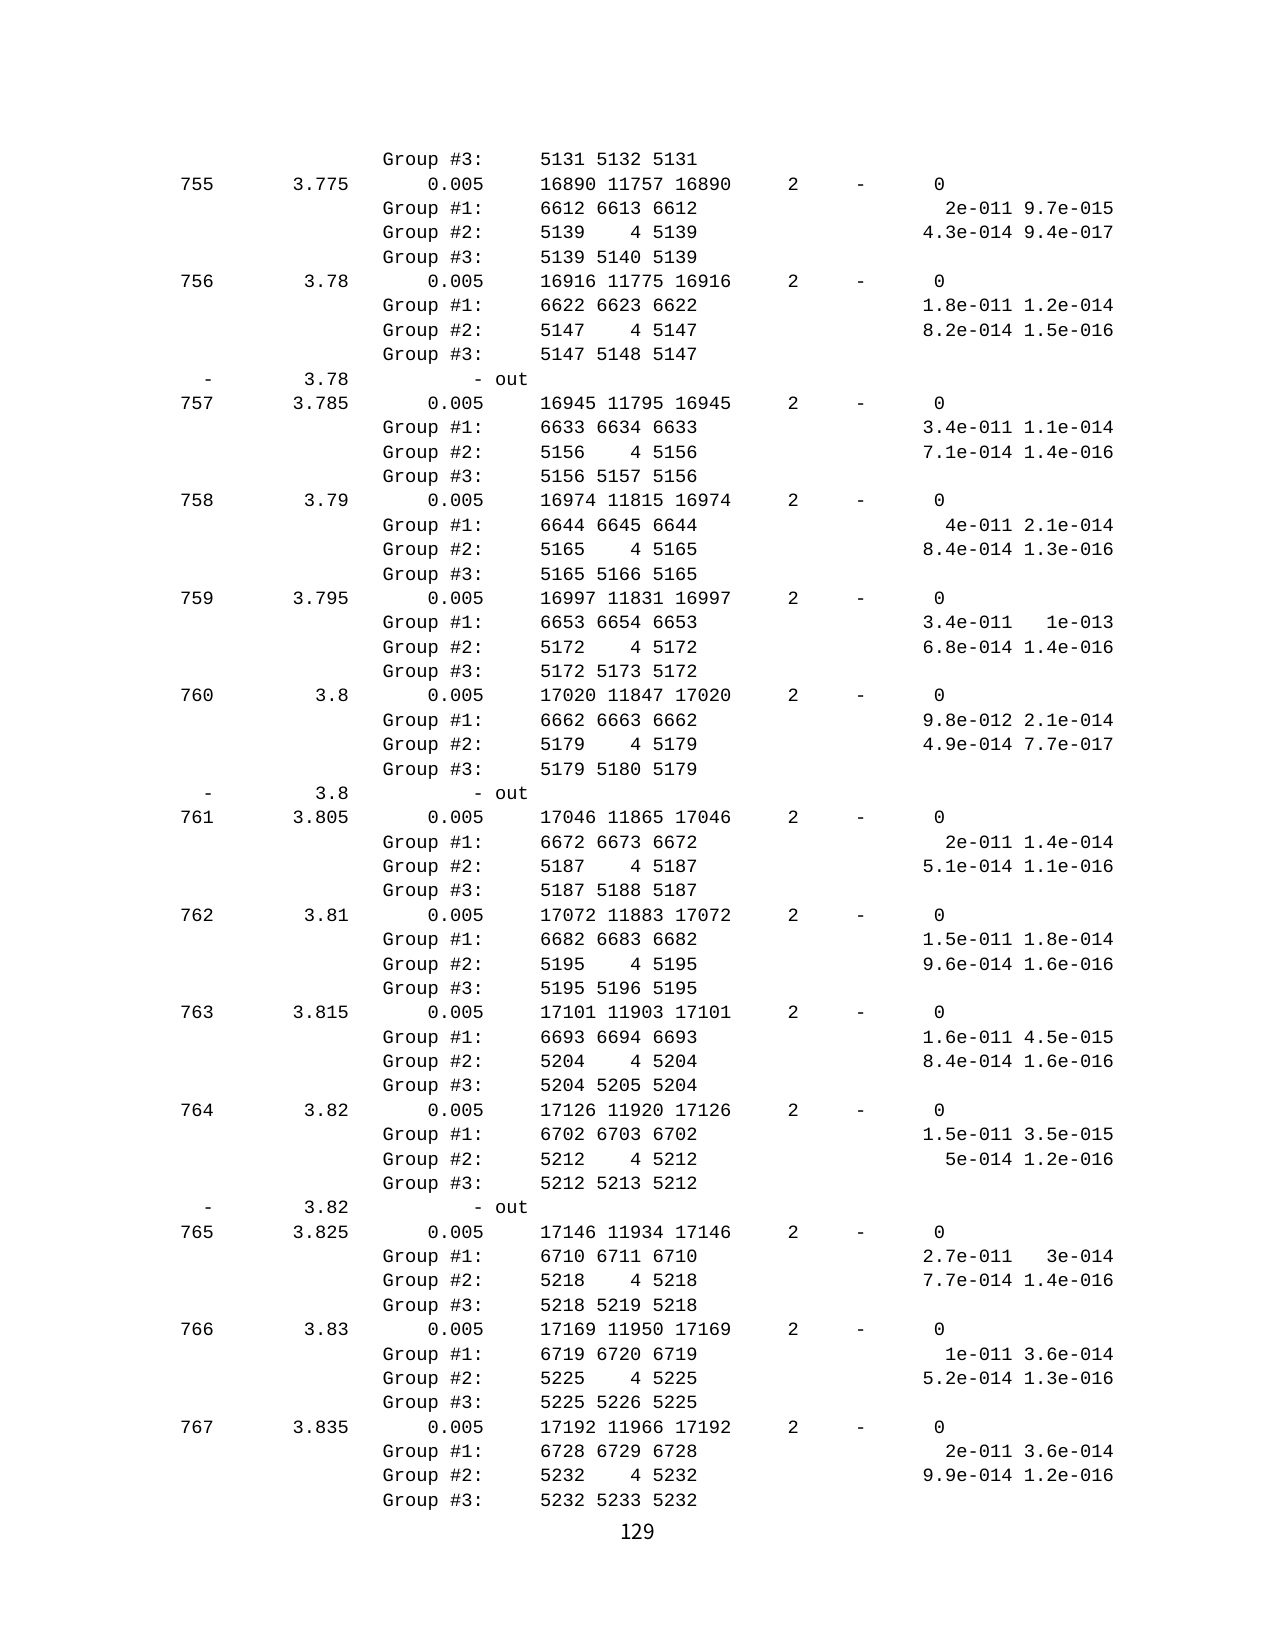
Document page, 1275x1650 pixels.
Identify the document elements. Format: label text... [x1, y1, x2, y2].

text Group #3: 5187 5188 5187 [169, 881, 1125, 902]
text Group #3: 5225 5226 5225 [169, 1393, 1125, 1414]
text Group #1: 6710 6711 6710 2.7e-011 3e-014 [169, 1247, 1125, 1268]
text Group #3: 5212 5213 5212 [169, 1174, 1125, 1195]
text Group #2: 5225 4 5225 5.2e-014 1.3e-016 [169, 1369, 1125, 1390]
text 760 3.8 0.005 17020 11847 17020 2 - 0 [169, 686, 1125, 707]
text Group #3: 5147 5148 5147 [169, 345, 1125, 366]
text Group #3: 5156 5157 5156 [169, 467, 1125, 488]
text Group #2: 5187 4 5187 5.1e-014 1.1e-016 [169, 857, 1125, 878]
text 758 3.79 0.005 16974 11815 16974 2 - 0 [169, 491, 1125, 512]
text Group #1: 6682 6683 6682 1.5e-011 1.8e-014 [169, 930, 1125, 951]
text Group #2: 5232 4 5232 9.9e-014 1.2e-016 [169, 1466, 1125, 1487]
text Group #1: 6702 6703 6702 1.5e-011 3.5e-015 [169, 1125, 1125, 1146]
text Group #3: 5232 5233 5232 [169, 1491, 1125, 1512]
text Group #2: 5156 4 5156 7.1e-014 1.4e-016 [169, 442, 1125, 464]
text 761 3.805 0.005 17046 11865 17046 2 - 0 [169, 808, 1125, 829]
text Group #2: 5179 4 5179 4.9e-014 7.7e-017 [169, 735, 1125, 756]
text Group #3: 5165 5166 5165 [169, 564, 1125, 586]
text Group #2: 5147 4 5147 8.2e-014 1.5e-016 [169, 321, 1125, 342]
text 757 3.785 0.005 16945 11795 16945 2 - 0 [169, 394, 1125, 415]
text 763 3.815 0.005 17101 11903 17101 2 - 0 [169, 1003, 1125, 1024]
text 759 3.795 0.005 16997 11831 16997 2 - 0 [169, 589, 1125, 610]
text 766 3.83 0.005 17169 11950 17169 2 - 0 [169, 1320, 1125, 1341]
text Group #1: 6719 6720 6719 1e-011 3.6e-014 [169, 1344, 1125, 1366]
text - 3.8 - out [169, 784, 1125, 805]
text 765 3.825 0.005 17146 11934 17146 2 - 0 [169, 1222, 1125, 1244]
text Group #2: 5195 4 5195 9.6e-014 1.6e-016 [169, 954, 1125, 976]
text Group #2: 5165 4 5165 8.4e-014 1.3e-016 [169, 540, 1125, 561]
text Group #3: 5218 5219 5218 [169, 1296, 1125, 1317]
text Group #1: 6728 6729 6728 2e-011 3.6e-014 [169, 1442, 1125, 1463]
text 756 3.78 0.005 16916 11775 16916 2 - 0 [169, 272, 1125, 293]
text - 3.78 - out [169, 369, 1125, 391]
text Group #3: 5204 5205 5204 [169, 1076, 1125, 1097]
text Group #1: 6644 6645 6644 4e-011 2.1e-014 [169, 516, 1125, 537]
text Group #1: 6662 6663 6662 9.8e-012 2.1e-014 [169, 711, 1125, 732]
text Group #3: 5195 5196 5195 [169, 979, 1125, 1000]
text 762 3.81 0.005 17072 11883 17072 2 - 0 [169, 906, 1125, 927]
text Group #1: 6633 6634 6633 3.4e-011 1.1e-014 [169, 418, 1125, 439]
text Group #3: 5179 5180 5179 [169, 759, 1125, 781]
text Group #2: 5212 4 5212 5e-014 1.2e-016 [169, 1149, 1125, 1171]
text Group #2: 5172 4 5172 6.8e-014 1.4e-016 [169, 637, 1125, 659]
text Group #1: 6672 6673 6672 2e-011 1.4e-014 [169, 832, 1125, 854]
text Group #1: 6612 6613 6612 2e-011 9.7e-015 [169, 199, 1125, 220]
text Group #3: 5131 5132 5131 [169, 150, 1125, 171]
text Group #1: 6622 6623 6622 1.8e-011 1.2e-014 [169, 296, 1125, 317]
text Group #1: 6653 6654 6653 3.4e-011 1e-013 [169, 613, 1125, 634]
text 755 3.775 0.005 16890 11757 16890 2 - 0 [169, 174, 1125, 196]
text Group #2: 5204 4 5204 8.4e-014 1.6e-016 [169, 1052, 1125, 1073]
text Group #2: 5139 4 5139 4.3e-014 9.4e-017 [169, 223, 1125, 244]
text Group #1: 6693 6694 6693 1.6e-011 4.5e-015 [169, 1027, 1125, 1049]
text Group #3: 5139 5140 5139 [169, 247, 1125, 269]
text - 3.82 - out [169, 1198, 1125, 1219]
text 764 3.82 0.005 17126 11920 17126 2 - 0 [169, 1101, 1125, 1122]
text Group #2: 5218 4 5218 7.7e-014 1.4e-016 [169, 1271, 1125, 1292]
text 767 3.835 0.005 17192 11966 17192 2 - 0 [169, 1417, 1125, 1439]
text Group #3: 5172 5173 5172 [169, 662, 1125, 683]
